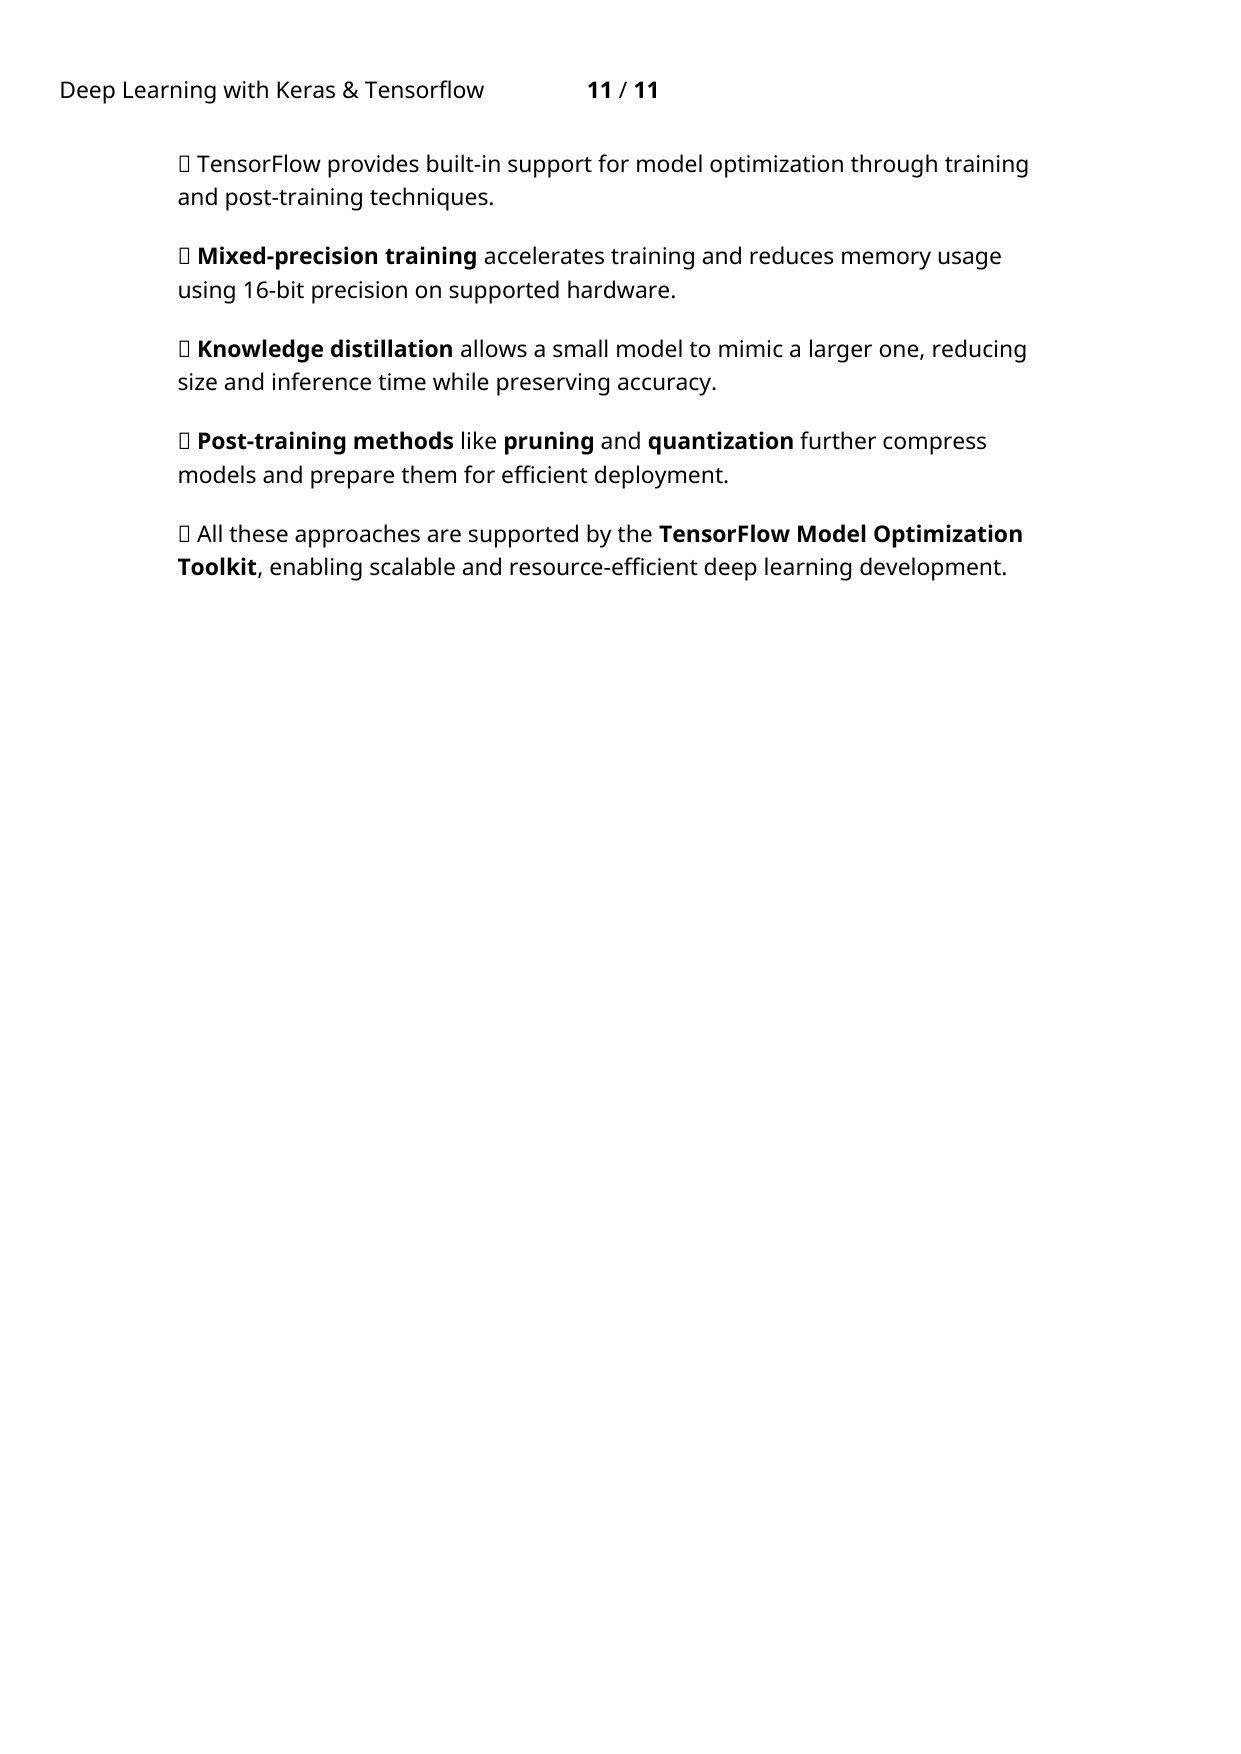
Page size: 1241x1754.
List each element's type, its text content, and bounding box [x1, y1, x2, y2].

text ✅ Mixed-precision training accelerates training and reduces memory usage using 16-bit precision on supported hardware. [177, 240, 1063, 305]
text ✅ Post-training methods like pruning and quantization further compress models and prepare them for efficient deployment. [177, 425, 1063, 490]
text ✅ All these approaches are supported by the TensorFlow Model Optimization Toolkit, enabling scalable and resource-efficient deep learning development. [177, 518, 1063, 583]
text ✅ TensorFlow provides built-in support for model optimization through training and post-training techniques. [177, 148, 1063, 213]
text ✅ Knowledge distillation allows a small model to mimic a larger one, reducing size and inference time while preserving accuracy. [177, 333, 1063, 398]
